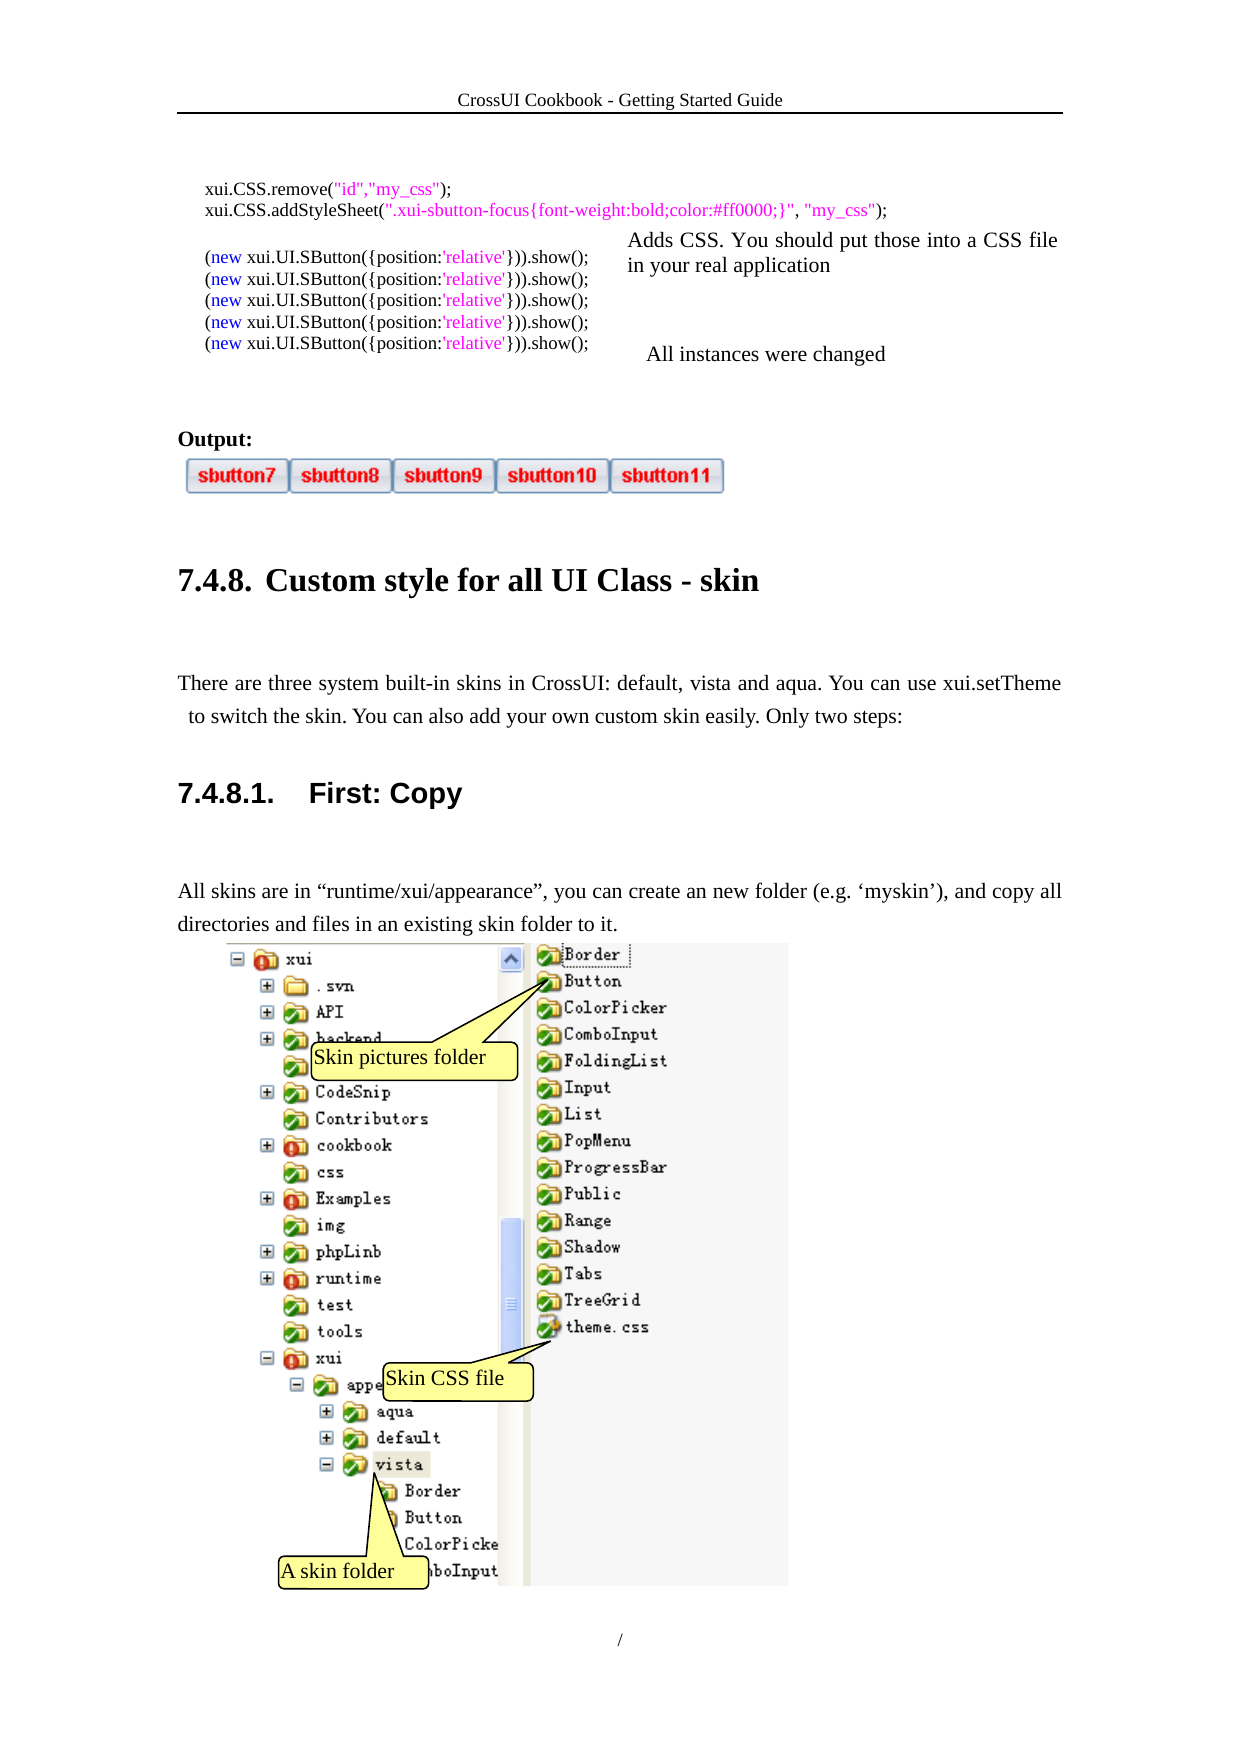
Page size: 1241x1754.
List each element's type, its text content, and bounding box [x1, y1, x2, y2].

subtitle First: Copy [177, 761, 1063, 826]
picture [226, 943, 789, 1586]
picture [177, 454, 729, 500]
text All skins are in “runtime/xui/appearance”, you can create an new folder (e.g. ‘myskin’), and copy all directories and files in an existing skin folder to it. [177, 875, 1063, 940]
subtitle Custom style for all UI Class - skin [177, 547, 1063, 612]
text There are three system built-in skins in CrossUI: default, vista and aqua. You can use xui.setTheme to switch the skin. You can also add your own custom skin easily. Only two steps: [177, 667, 1063, 732]
text Output: [177, 422, 1063, 454]
